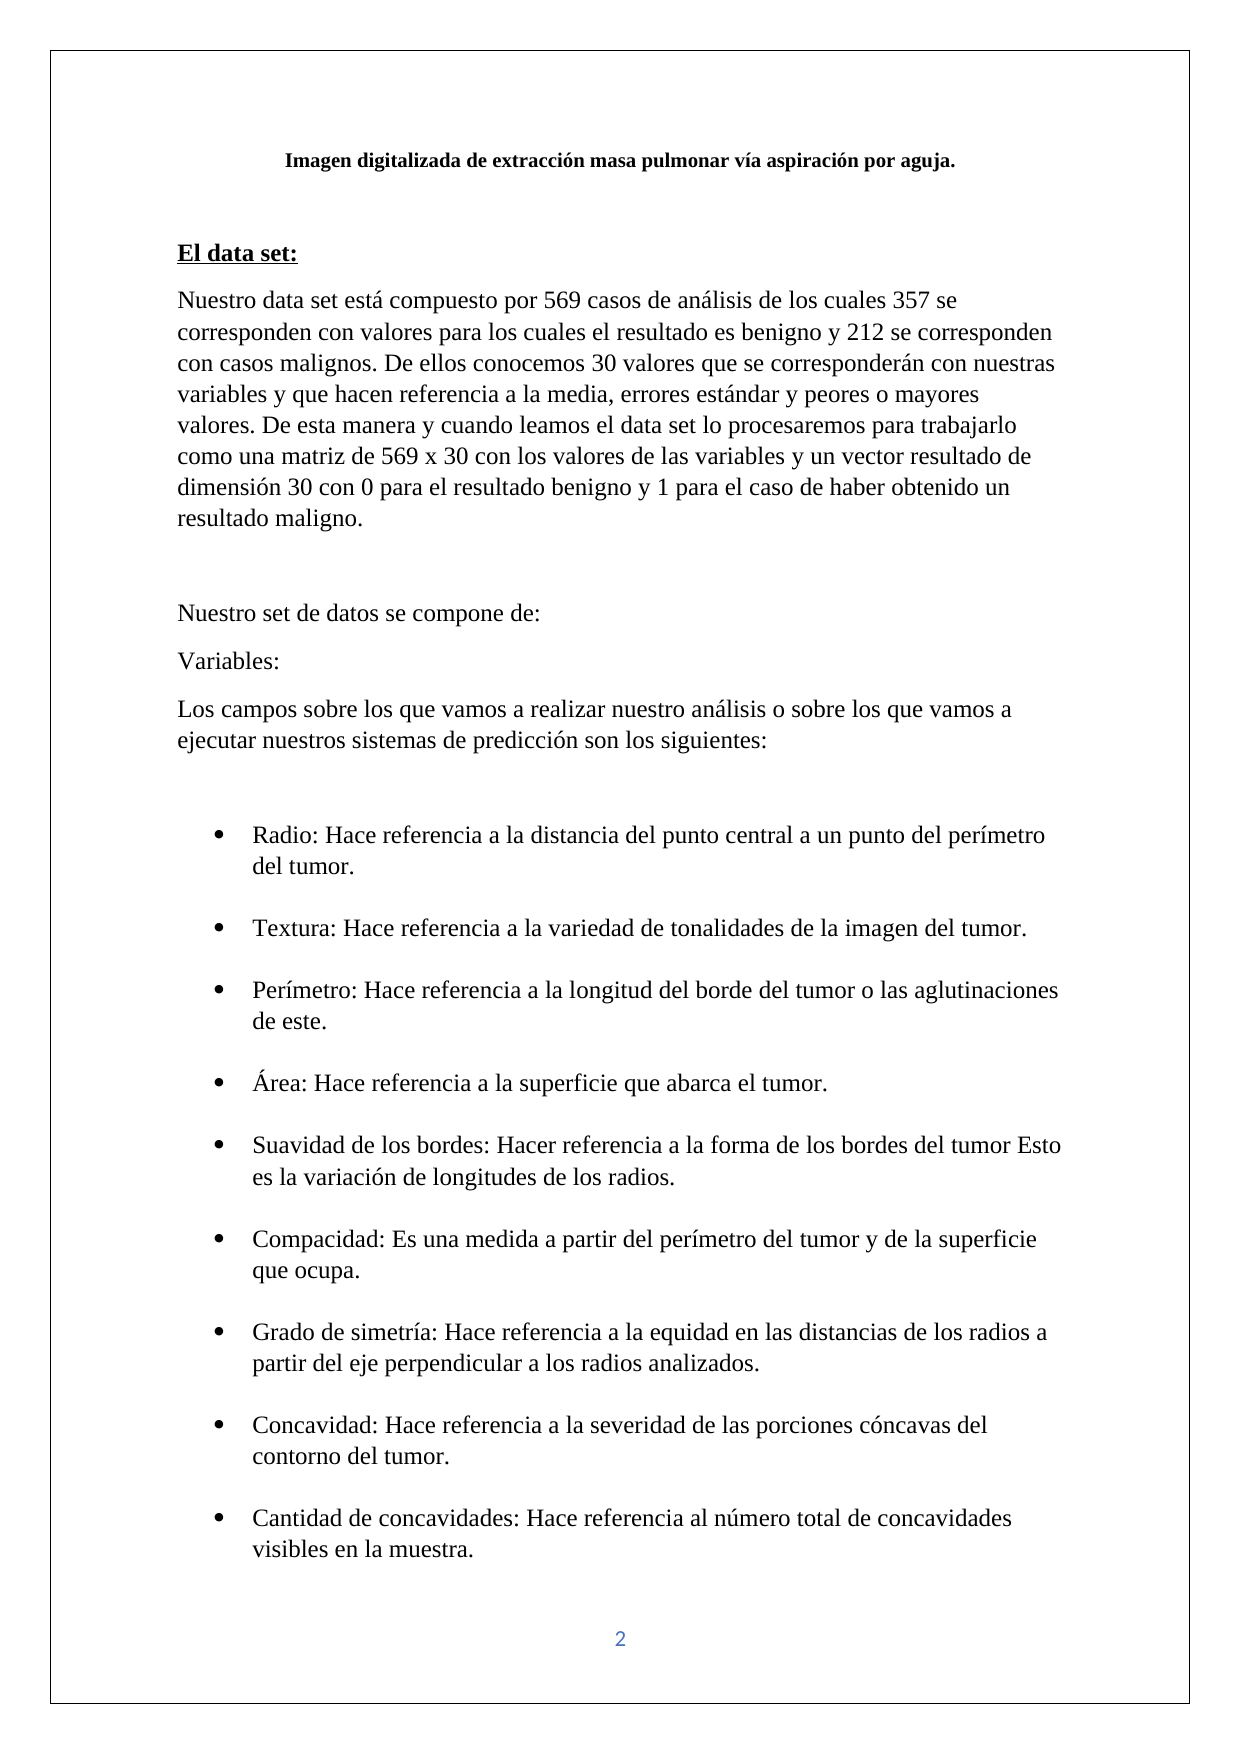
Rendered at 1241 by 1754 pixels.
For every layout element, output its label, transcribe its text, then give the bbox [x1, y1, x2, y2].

list Perímetro: Hace referencia a la longitud del borde del tumor o las aglutinaciones de este. [214, 975, 1063, 1035]
text Nuestro set de datos se compone de: [177, 598, 1063, 627]
list Compacidad: Es una medida a partir del perímetro del tumor y de la superficie que ocupa. [214, 1224, 1063, 1283]
list Grado de simetría: Hace referencia a la equidad en las distancias de los radios a partir del eje perpendicular a los radios analizados. [214, 1317, 1063, 1377]
text Nuestro data set está compuesto por 569 casos de análisis de los cuales 357 se corresponden con valores para los cuales el resultado es benigno y 212 se corresponden con casos malignos. De ellos conocemos 30 valores que se corresponderán con nuestras variables y que hacen referencia a la media, errores estándar y peores o mayores valores. De esta manera y cuando leamos el data set lo procesaremos para trabajarlo como una matriz de 569 x 30 con los valores de las variables y un vector resultado de dimensión 30 con 0 para el resultado benigno y 1 para el caso de haber obtenido un resultado maligno. [177, 286, 1063, 532]
list Concavidad: Hace referencia a la severidad de las porciones cóncavas del contorno del tumor. [214, 1410, 1063, 1470]
text Los campos sobre los que vamos a realizar nuestro análisis o sobre los que vamos a ejecutar nuestros sistemas de predicción son los siguientes: [177, 694, 1063, 753]
text Variables: [177, 646, 1063, 675]
list Textura: Hace referencia a la variedad de tonalidades de la imagen del tumor. [214, 913, 1063, 942]
text Imagen digitalizada de extracción masa pulmonar vía aspiración por aguja. [177, 147, 1063, 172]
list Cantidad de concavidades: Hace referencia al número total de concavidades visibles en la muestra. [214, 1503, 1063, 1563]
list Radio: Hace referencia a la distancia del punto central a un punto del perímetro del tumor. [214, 820, 1063, 880]
text El data set: [177, 238, 1063, 267]
list Suavidad de los bordes: Hacer referencia a la forma de los bordes del tumor Esto es la variación de longitudes de los radios. [214, 1131, 1063, 1190]
list Área: Hace referencia a la superficie que abarca el tumor. [214, 1068, 1063, 1097]
